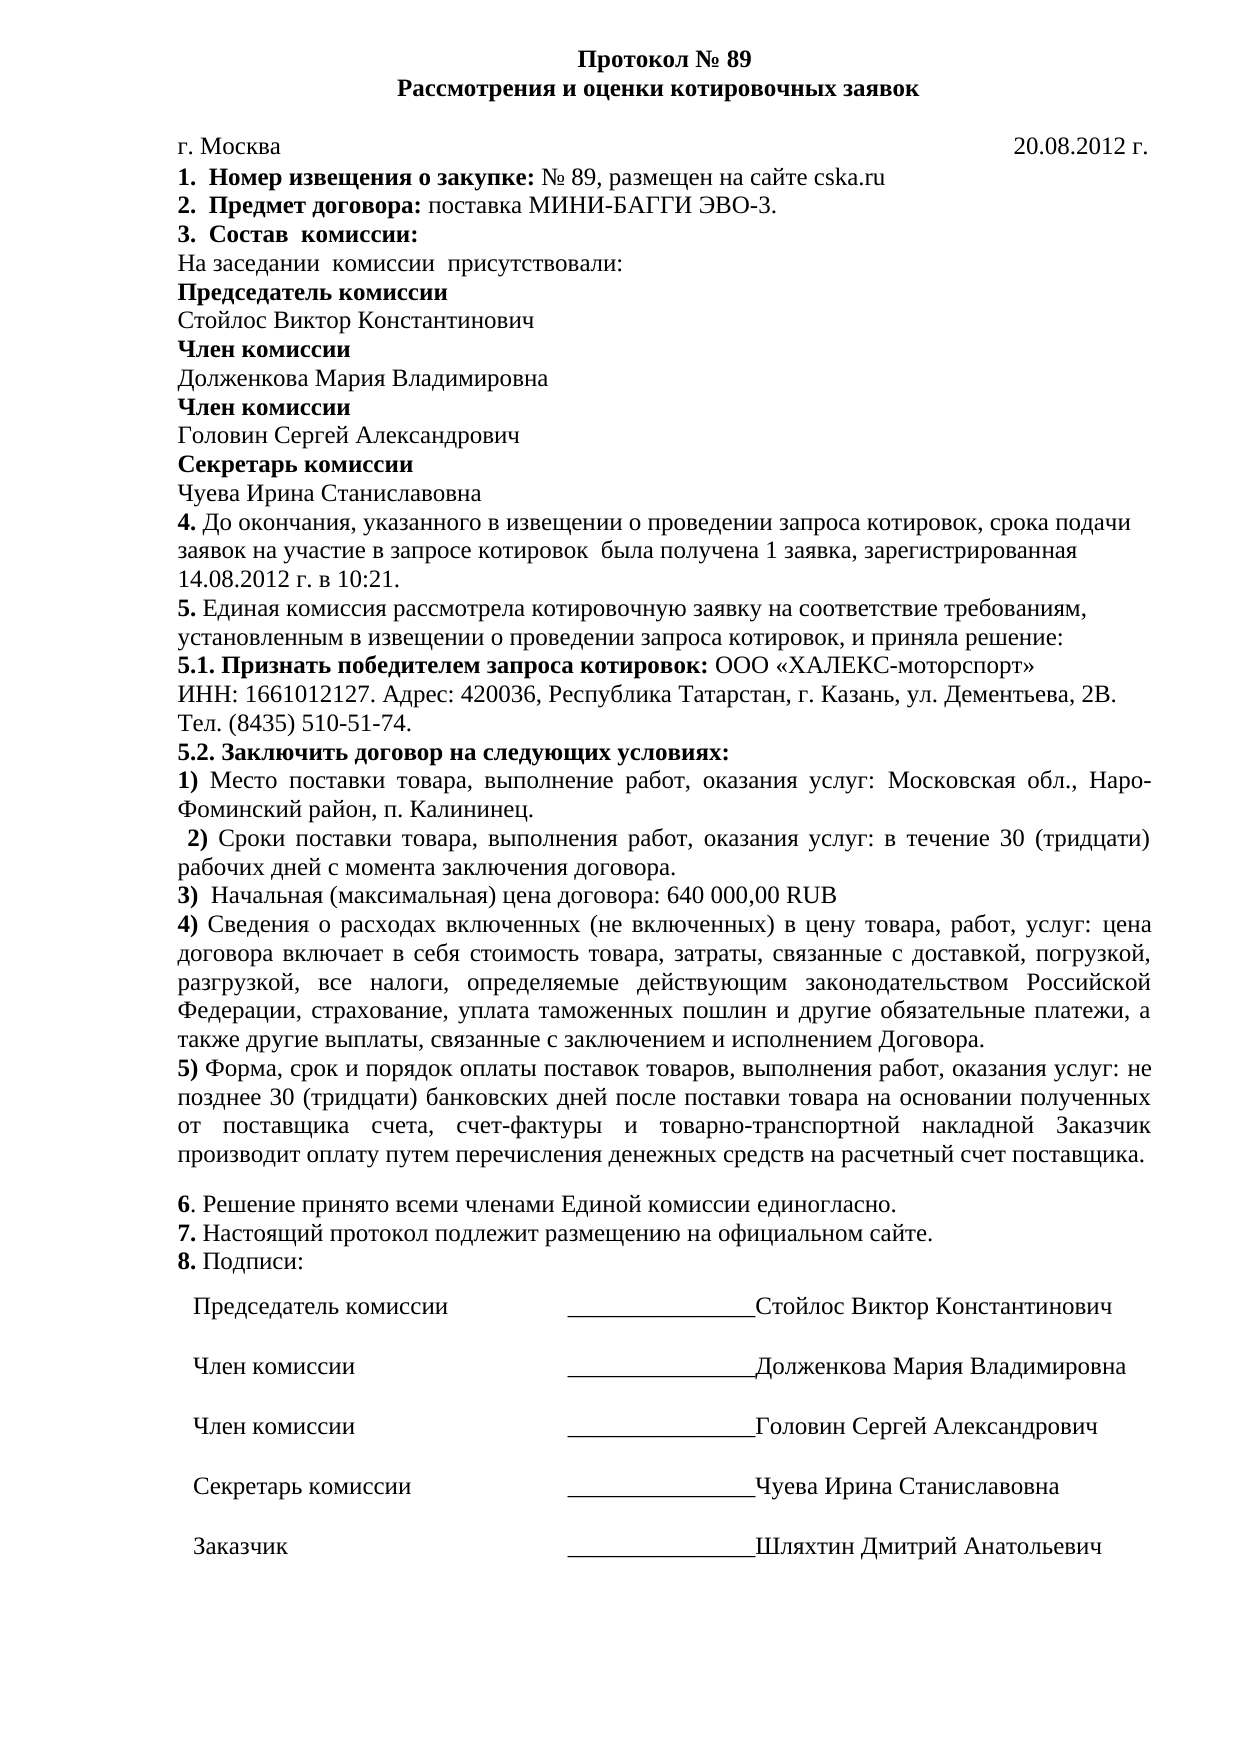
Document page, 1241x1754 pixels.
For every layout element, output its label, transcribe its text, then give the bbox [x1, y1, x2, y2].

table_cell Член комиссии [177, 1395, 552, 1455]
table_cell _______________Шляхтин Дмитрий Анатольевич [552, 1515, 1218, 1575]
text 7. Настоящий протокол подлежит размещению на официальном сайте. 8. Подписи: [177, 1218, 1152, 1275]
text 3. Состав комиссии: На заседании комиссии присутствовали: Председатель комиссии Стойлос Виктор Константинович Член комиссии Долженкова Мария Владимировна Член комиссии Головин Сергей Александрович Секретарь комиссии Чуева Ирина Станиславовна [177, 219, 1152, 507]
text 2. Предмет договора: поставка МИНИ-БАГГИ ЭВО-3. [177, 191, 1152, 219]
text 3) Начальная (максимальная) цена договора: 640 000,00 RUB [177, 881, 1152, 909]
table_header 20.08.2012 г. [600, 130, 1150, 162]
text 5.1. Признать победителем запроса котировок: ООО «ХАЛЕКС-моторспорт» [177, 651, 1152, 679]
table_header _______________Стойлос Виктор Константинович [552, 1275, 1218, 1335]
table_cell _______________Чуева Ирина Станиславовна [552, 1455, 1218, 1515]
table_cell Член комиссии [177, 1335, 552, 1395]
text 4) Сведения о расходах включенных (не включенных) в цену товара, работ, услуг: цена договора включает в себя стоимость товара, затраты, связанные с доставкой, погрузкой, разгрузкой, все налоги, определяемые действующим законодательством Российской Федерации, страхование, уплата таможенных пошлин и другие обязательные платежи, а также другие выплаты, связанные с заключением и исполнением Договора. [177, 909, 1152, 1053]
text 2) Сроки поставки товара, выполнения работ, оказания услуг: в течение 30 (тридцати) рабочих дней с момента заключения договора. [177, 823, 1152, 881]
list 5) Форма, срок и порядок оплаты поставок товаров, выполнения работ, оказания услуг: не позднее 30 (тридцати) банковских дней после поставки товара на основании полученных от поставщика счета, счет-фактуры и товарно-транспортной накладной Заказчик производит оплату путем перечисления денежных средств на расчетный счет поставщика. [177, 1053, 1152, 1168]
text 1) Место поставки товара, выполнение работ, оказания услуг: Московская обл., Наро-Фоминский район, п. Калининец. [177, 766, 1152, 823]
table_cell Секретарь комиссии [177, 1455, 552, 1515]
text Тел. (8435) 510-51-74. [177, 708, 1152, 737]
table_header г. Москва [176, 130, 600, 162]
table_header Председатель комиссии [177, 1275, 552, 1335]
table_cell Заказчик [177, 1515, 552, 1575]
text 5.2. Заключить договор на следующих условиях: [177, 737, 1152, 766]
text 5. Единая комиссия рассмотрела котировочную заявку на соответствие требованиям, установленным в извещении о проведении запроса котировок, и приняла решение: [177, 593, 1152, 651]
text 1. Номер извещения о закупке: № 89, размещен на сайте cska.ru [177, 162, 1152, 191]
text Протокол № 89 [177, 44, 1152, 73]
text 4. До окончания, указанного в извещении о проведении запроса котировок, срока подачи заявок на участие в запросе котировок была получена 1 заявка, зарегистрированная 14.08.2012 г. в 10:21. [177, 507, 1152, 593]
table_cell _______________Долженкова Мария Владимировна [552, 1335, 1218, 1395]
text 6. Решение принято всеми членами Единой комиссии единогласно. [177, 1189, 1152, 1218]
text ИНН: 1661012127. Адрес: 420036, Республика Татарстан, г. Казань, ул. Дементьева, 2В. [177, 679, 1152, 708]
table_cell _______________Головин Сергей Александрович [552, 1395, 1218, 1455]
text Рассмотрения и оценки котировочных заявок [177, 73, 1152, 130]
